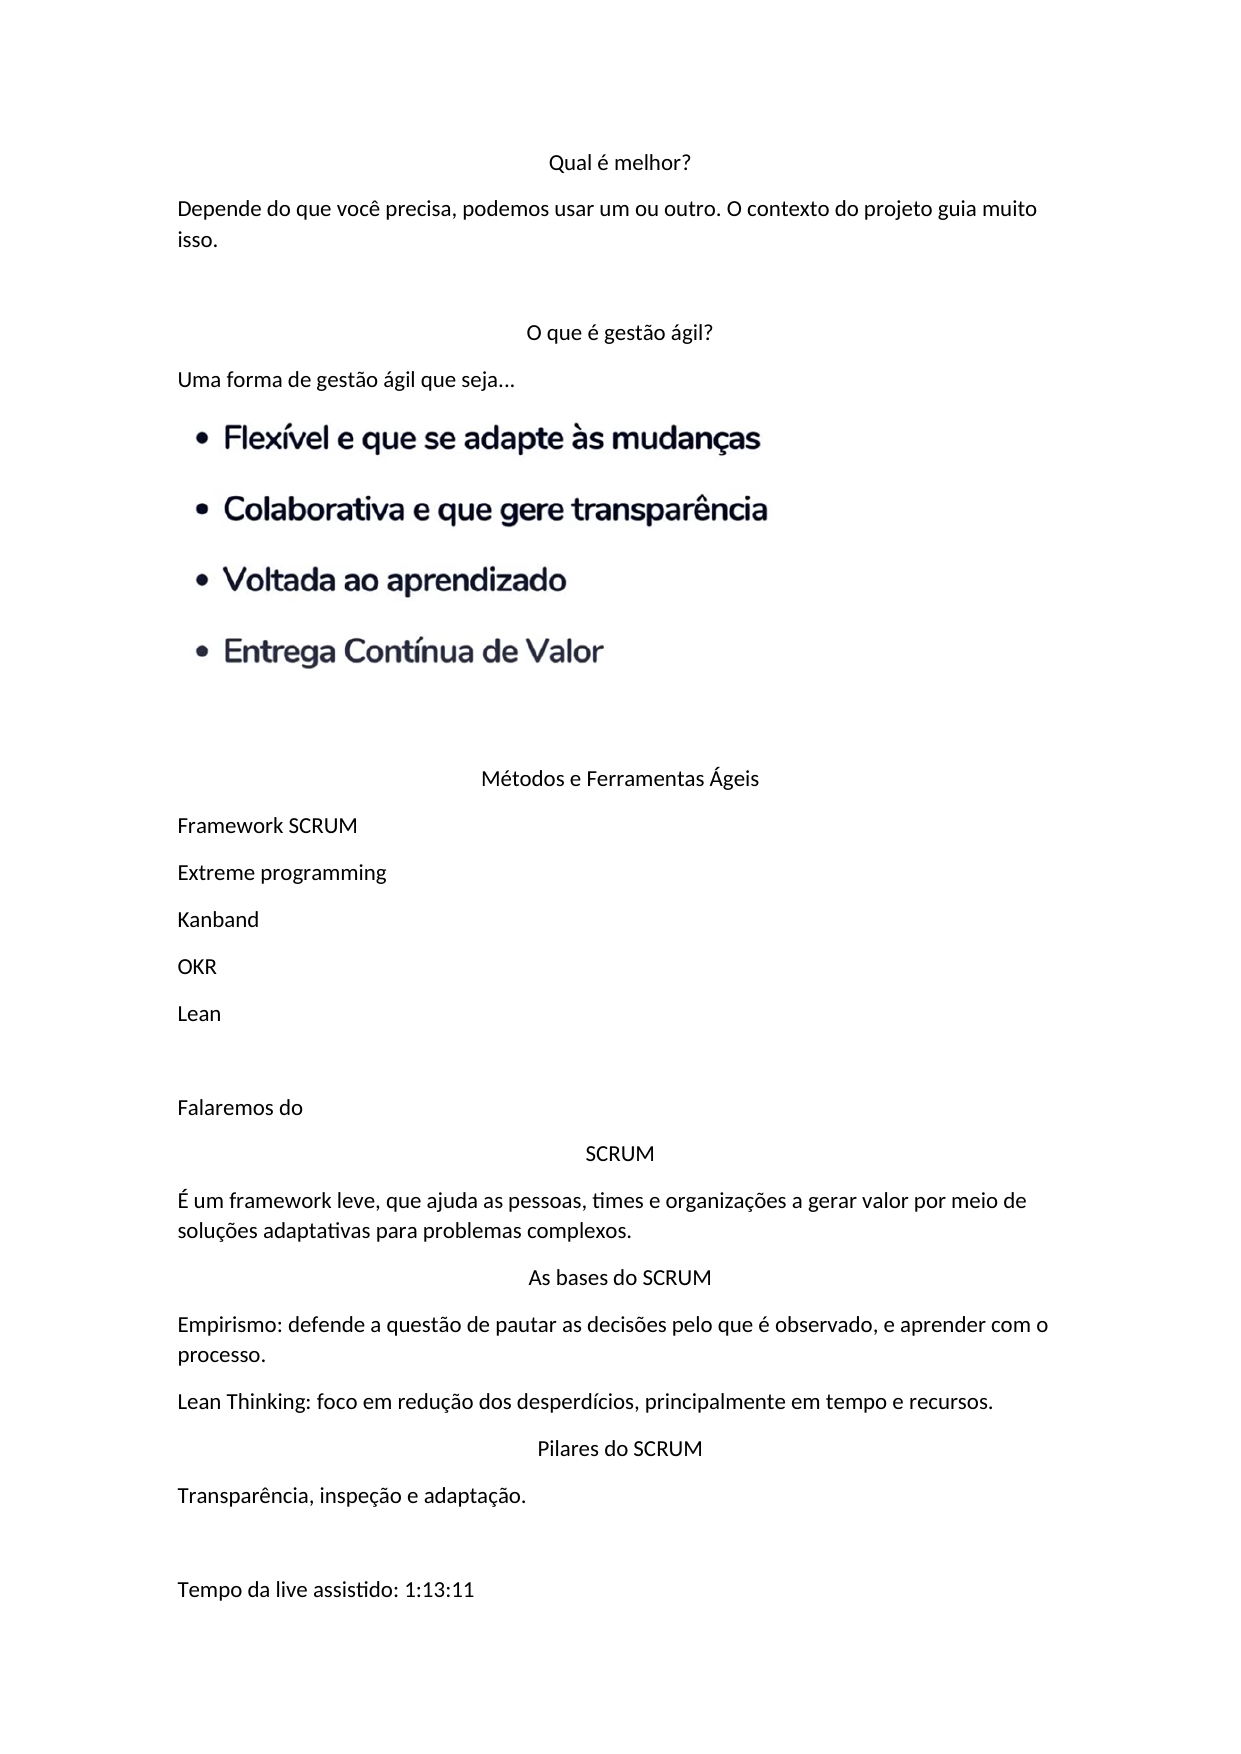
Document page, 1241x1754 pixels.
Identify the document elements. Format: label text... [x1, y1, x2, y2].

text É um framework leve, que ajuda as pessoas, times e organizações a gerar valor por meio de soluções adaptativas para problemas complexos. [177, 1186, 1063, 1244]
text Transparência, inspeção e adaptação. [177, 1481, 1063, 1509]
text Métodos e Ferramentas Ágeis [177, 764, 1063, 792]
text Depende do que você precisa, podemos usar um ou outro. O contexto do projeto guia muito isso. [177, 194, 1063, 253]
text Lean Thinking: foco em redução dos desperdícios, principalmente em tempo e recursos. [177, 1387, 1063, 1415]
text OKR [177, 952, 1063, 980]
text O que é gestão ágil? [177, 318, 1063, 346]
picture [177, 412, 796, 699]
text Qual é melhor? [177, 148, 1063, 176]
text Extreme programming [177, 858, 1063, 886]
text Pilares do SCRUM [177, 1434, 1063, 1462]
text Empirismo: defende a questão de pautar as decisões pelo que é observado, e aprender com o processo. [177, 1310, 1063, 1368]
text Framework SCRUM [177, 811, 1063, 839]
text Falaremos do [177, 1093, 1063, 1121]
text As bases do SCRUM [177, 1263, 1063, 1291]
text Lean [177, 999, 1063, 1027]
text Tempo da live assistido: 1:13:11 [177, 1575, 1063, 1603]
text Uma forma de gestão ágil que seja... [177, 365, 1063, 393]
text SCRUM [177, 1139, 1063, 1167]
text Kanband [177, 905, 1063, 933]
